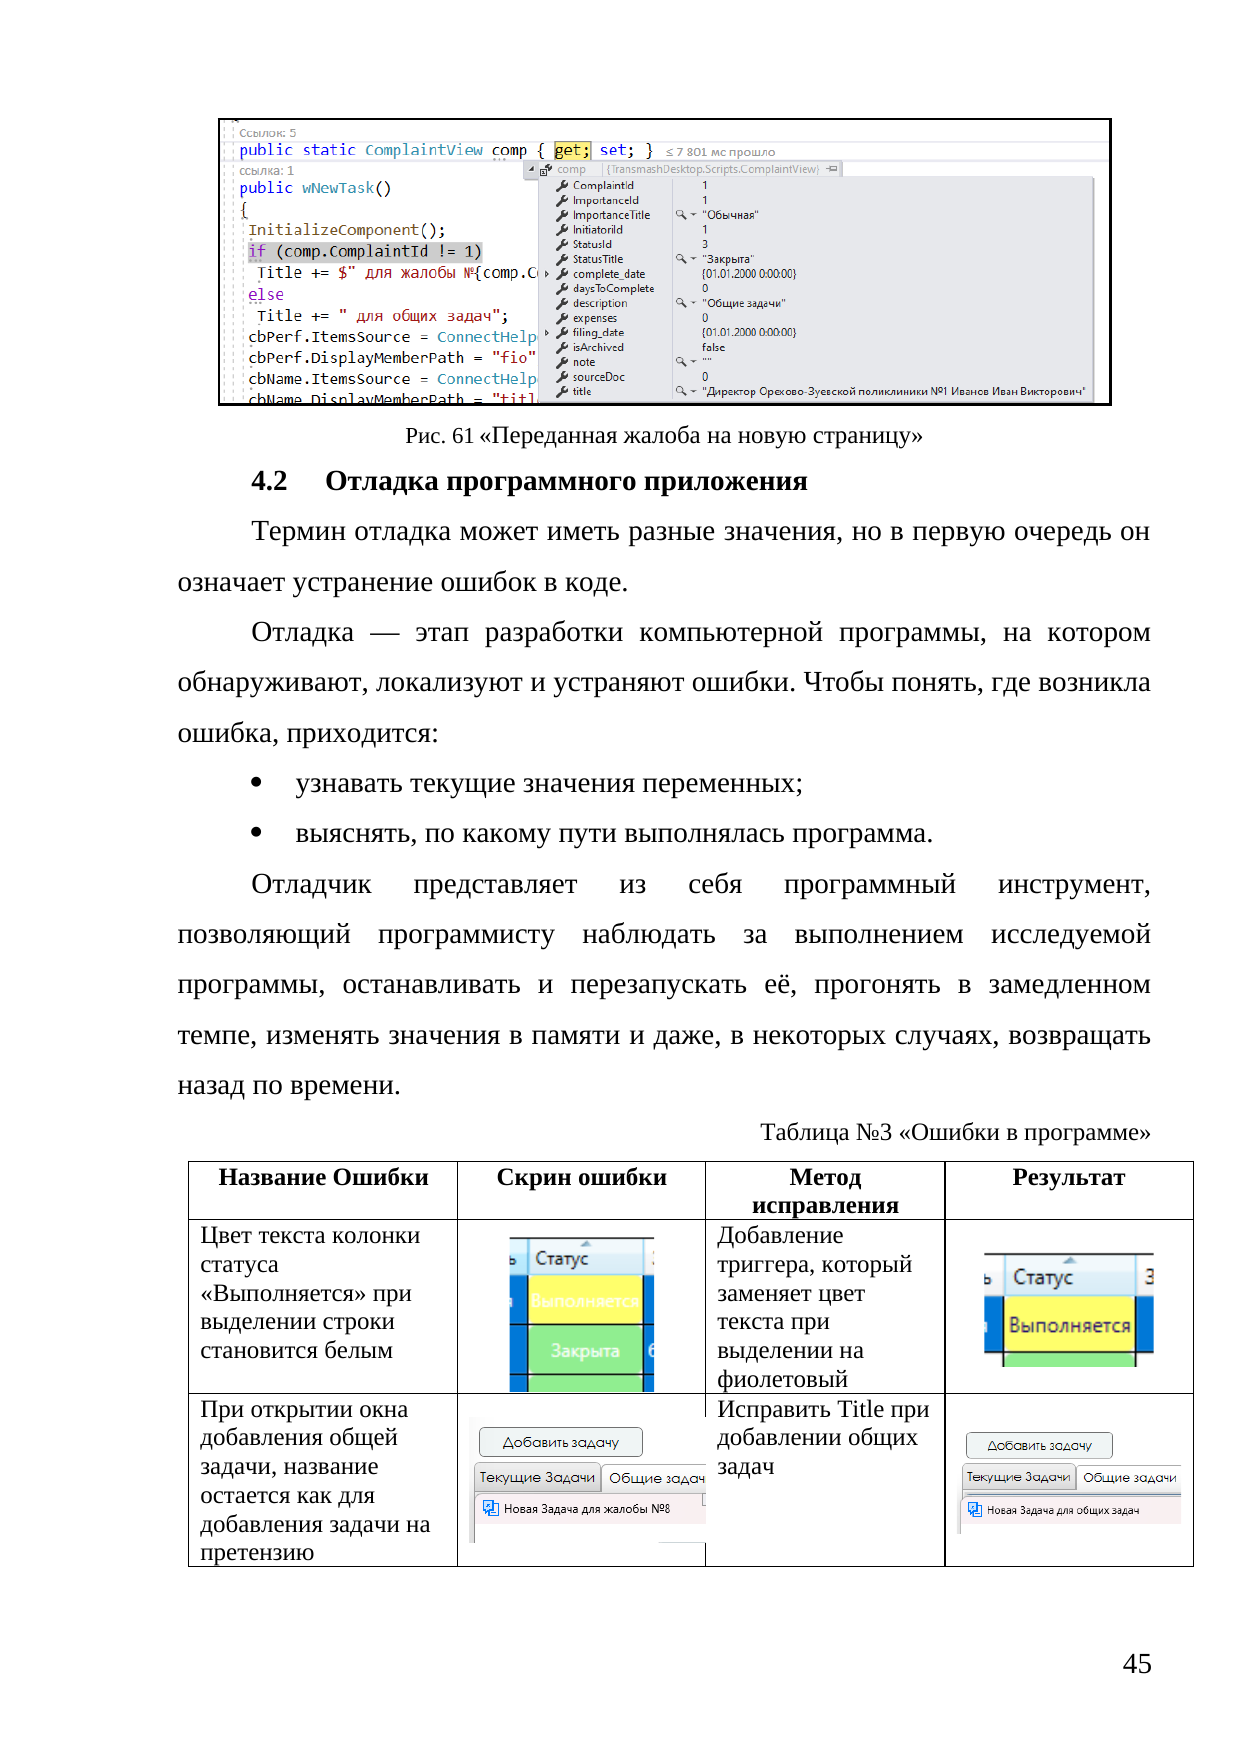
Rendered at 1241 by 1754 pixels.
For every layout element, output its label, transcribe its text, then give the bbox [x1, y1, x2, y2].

table_header Название Ошибки [189, 1162, 457, 1219]
picture [220, 120, 1109, 403]
table_header Результат [946, 1162, 1193, 1219]
list узнавать текущие значения переменных; [177, 765, 1152, 799]
picture [984, 1245, 1154, 1367]
text Таблица №3 «Ошибки в программе» [177, 1117, 1152, 1146]
table_cell [458, 1220, 705, 1393]
table_cell [946, 1394, 1193, 1566]
text Отладчик представляет из себя программный инструмент, позволяющий программисту наблюдать за выполнением исследуемой программы, останавливать и перезапускать её, прогонять в замедленном темпе, изменять значения в памяти и даже, в некоторых случаях, возвращать назад по времени. [177, 866, 1152, 1101]
list выяснять, по какому пути выполнялась программа. [177, 815, 1152, 849]
table_cell [946, 1220, 1193, 1393]
table_cell Добавление триггера, который заменяет цвет текста при выделении на фиолетовый [706, 1220, 944, 1393]
text «Переданная жалоба на новую страницу» [177, 420, 1152, 449]
text Отладка — этап разработки компьютерной программы, на котором обнаруживают, локализуют и устраняют ошибки. Чтобы понять, где возникла ошибка, приходится: [177, 614, 1152, 748]
table_cell Исправить Title при добавлении общих задач [706, 1394, 944, 1566]
text Термин отладка может иметь разные значения, но в первую очередь он означает устранение ошибок в коде. [177, 513, 1152, 597]
picture [956, 1426, 1182, 1534]
table_cell Цвет текста колонки статуса «Выполняется» при выделении строки становится белым [189, 1220, 457, 1393]
picture [509, 1221, 655, 1392]
subtitle Отладка программного приложения [177, 463, 1152, 497]
table_cell [458, 1394, 705, 1566]
picture [469, 1417, 706, 1543]
table_header Скрин ошибки [458, 1162, 705, 1219]
table_header Метод исправления [706, 1162, 944, 1219]
table_cell При открытии окна добавления общей задачи, название остается как для добавления задачи на претензию [189, 1394, 457, 1566]
